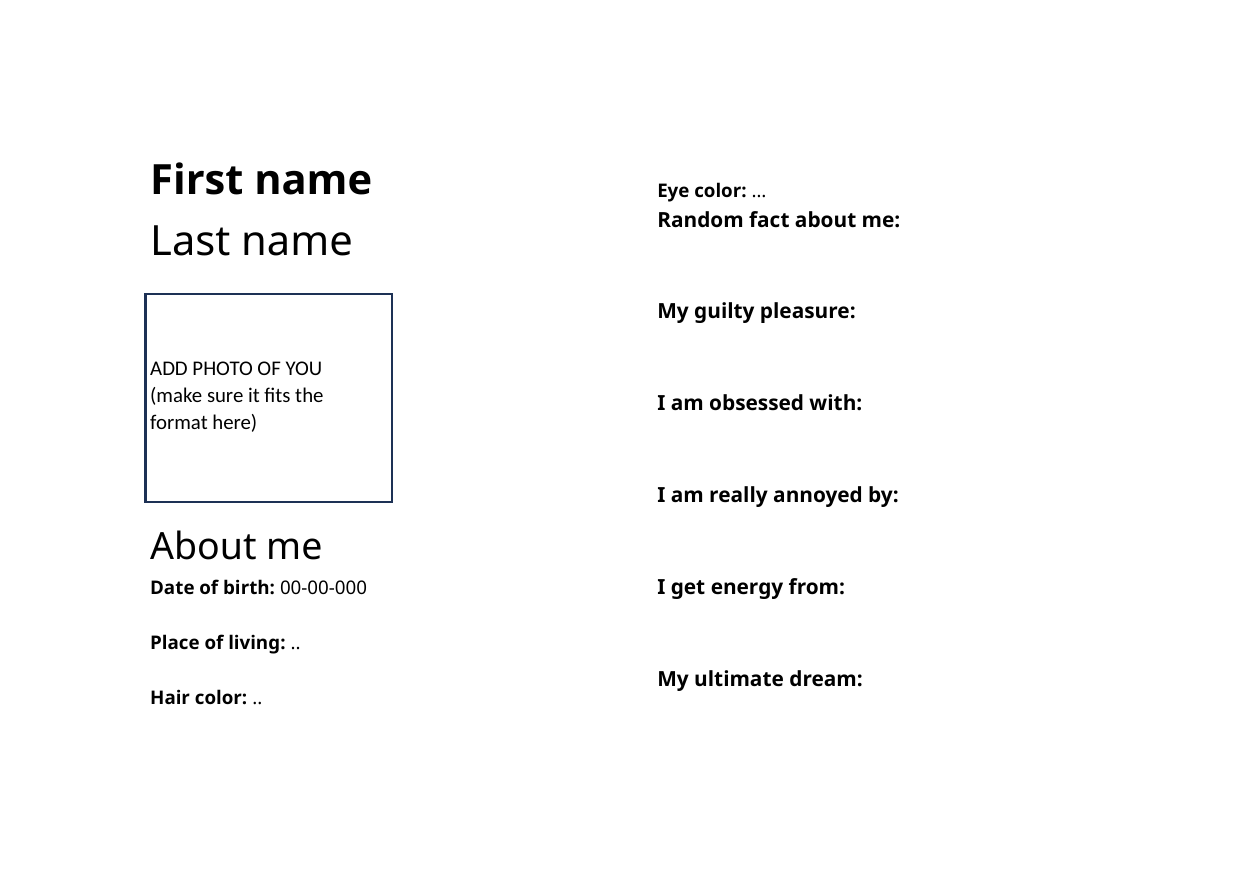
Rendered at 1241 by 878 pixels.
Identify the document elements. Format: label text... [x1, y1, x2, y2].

text I get energy from: [657, 572, 1090, 601]
text Eye color: … [657, 177, 1090, 203]
text Date of birth: 00-00-000 [150, 574, 583, 600]
text First name [150, 150, 583, 207]
text (make sure it fits the [150, 382, 583, 407]
text Random fact about me: [657, 205, 1090, 233]
text ADD PHOTO OF YOU [150, 355, 583, 380]
text My ultimate dream: [657, 664, 1090, 692]
text format here) [150, 409, 583, 435]
text Hair color: .. [150, 684, 583, 710]
text I am obsessed with: [657, 388, 1090, 417]
text About me [150, 519, 583, 570]
text I am really annoyed by: [657, 480, 1090, 509]
text My guilty pleasure: [657, 296, 1090, 325]
text Last name [150, 211, 583, 268]
text Place of living: .. [150, 629, 583, 655]
